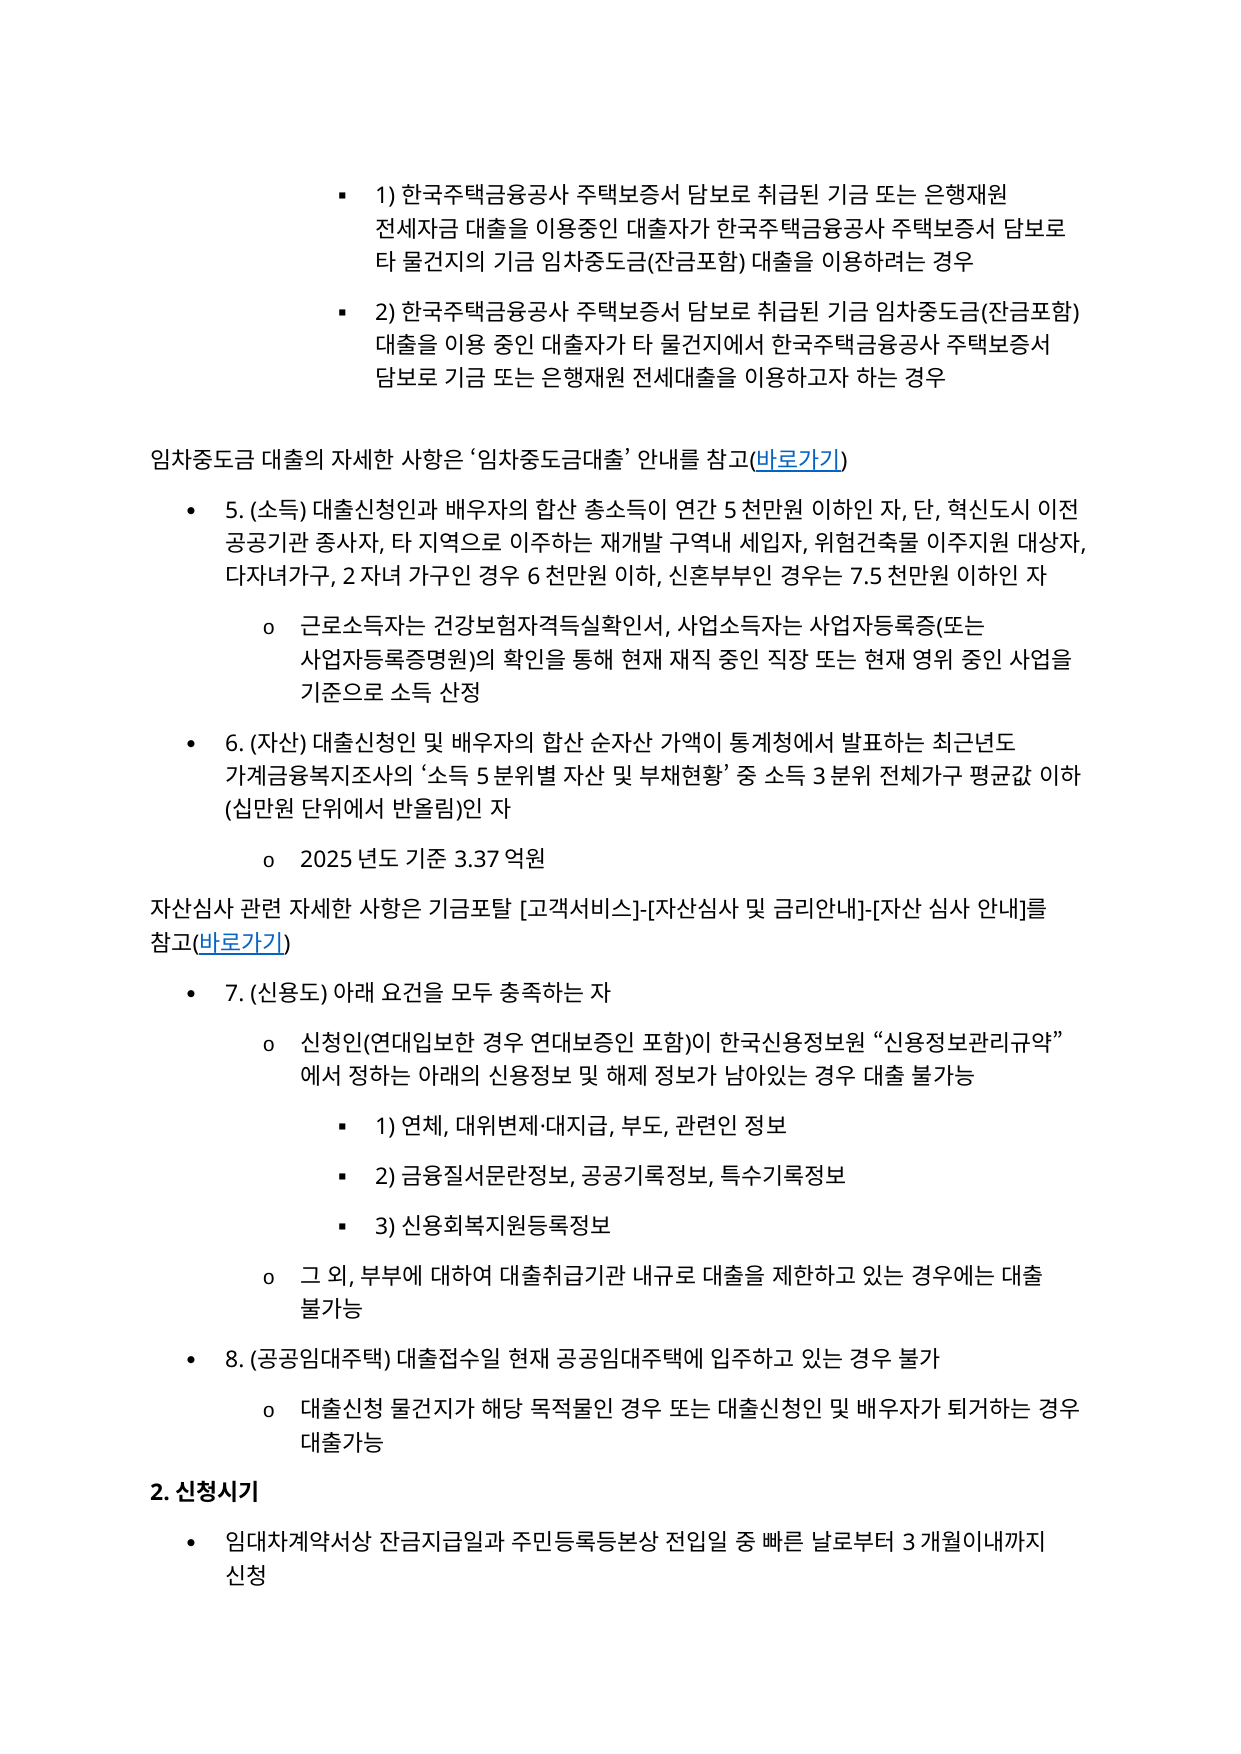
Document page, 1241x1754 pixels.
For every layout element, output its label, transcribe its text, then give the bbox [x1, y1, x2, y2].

list 신청인(연대입보한 경우 연대보증인 포함)이 한국신용정보원 “신용정보관리규약”에서 정하는 아래의 신용정보 및 해제 정보가 남아있는 경우 대출 불가능 [262, 1025, 1090, 1091]
list 2) 금융질서문란정보, 공공기록정보, 특수기록정보 [337, 1158, 1090, 1191]
list 6. (자산) 대출신청인 및 배우자의 합산 순자산 가액이 통계청에서 발표하는 최근년도 가계금융복지조사의 ‘소득 5분위별 자산 및 부채현황’ 중 소득 3분위 전체가구 평균값 이하(십만원 단위에서 반올림)인 자 [187, 725, 1090, 825]
list 대출신청 물건지가 해당 목적물인 경우 또는 대출신청인 및 배우자가 퇴거하는 경우 대출가능 [262, 1391, 1090, 1458]
text 2. 신청시기 [150, 1474, 1090, 1508]
list 1) 한국주택금융공사 주택보증서 담보로 취급된 기금 또는 은행재원 전세자금 대출을 이용중인 대출자가 한국주택금융공사 주택보증서 담보로 타 물건지의 기금 임차중도금(잔금포함) 대출을 이용하려는 경우 [337, 177, 1090, 277]
list 그 외, 부부에 대하여 대출취급기관 내규로 대출을 제한하고 있는 경우에는 대출 불가능 [262, 1258, 1090, 1324]
list 3) 신용회복지원등록정보 [337, 1208, 1090, 1241]
list 근로소득자는 건강보험자격득실확인서, 사업소득자는 사업자등록증(또는 사업자등록증명원)의 확인을 통해 현재 재직 중인 직장 또는 현재 영위 중인 사업을 기준으로 소득 산정 [262, 608, 1090, 708]
text 자산심사 관련 자세한 사항은 기금포탈 [고객서비스]-[자산심사 및 금리안내]-[자산 심사 안내]를 참고(바로가기) [150, 891, 1090, 958]
list 8. (공공임대주택) 대출접수일 현재 공공임대주택에 입주하고 있는 경우 불가 [187, 1341, 1090, 1374]
list 임대차계약서상 잔금지급일과 주민등록등본상 전입일 중 빠른 날로부터 3개월이내까지 신청 [187, 1524, 1090, 1591]
list 2) 한국주택금융공사 주택보증서 담보로 취급된 기금 임차중도금(잔금포함) 대출을 이용 중인 대출자가 타 물건지에서 한국주택금융공사 주택보증서 담보로 기금 또는 은행재원 전세대출을 이용하고자 하는 경우 [337, 294, 1090, 425]
list 2025년도 기준 3.37억원 [262, 841, 1090, 875]
list 7. (신용도) 아래 요건을 모두 충족하는 자 [187, 975, 1090, 1008]
list 1) 연체, 대위변제·대지급, 부도, 관련인 정보 [337, 1108, 1090, 1141]
text 임차중도금 대출의 자세한 사항은 ‘임차중도금대출’ 안내를 참고(바로가기) [150, 441, 1090, 475]
list 5. (소득) 대출신청인과 배우자의 합산 총소득이 연간 5천만원 이하인 자, 단, 혁신도시 이전 공공기관 종사자, 타 지역으로 이주하는 재개발 구역내 세입자, 위험건축물 이주지원 대상자, 다자녀가구, 2자녀 가구인 경우 6천만원 이하, 신혼부부인 경우는 7.5천만원 이하인 자 [187, 491, 1090, 591]
